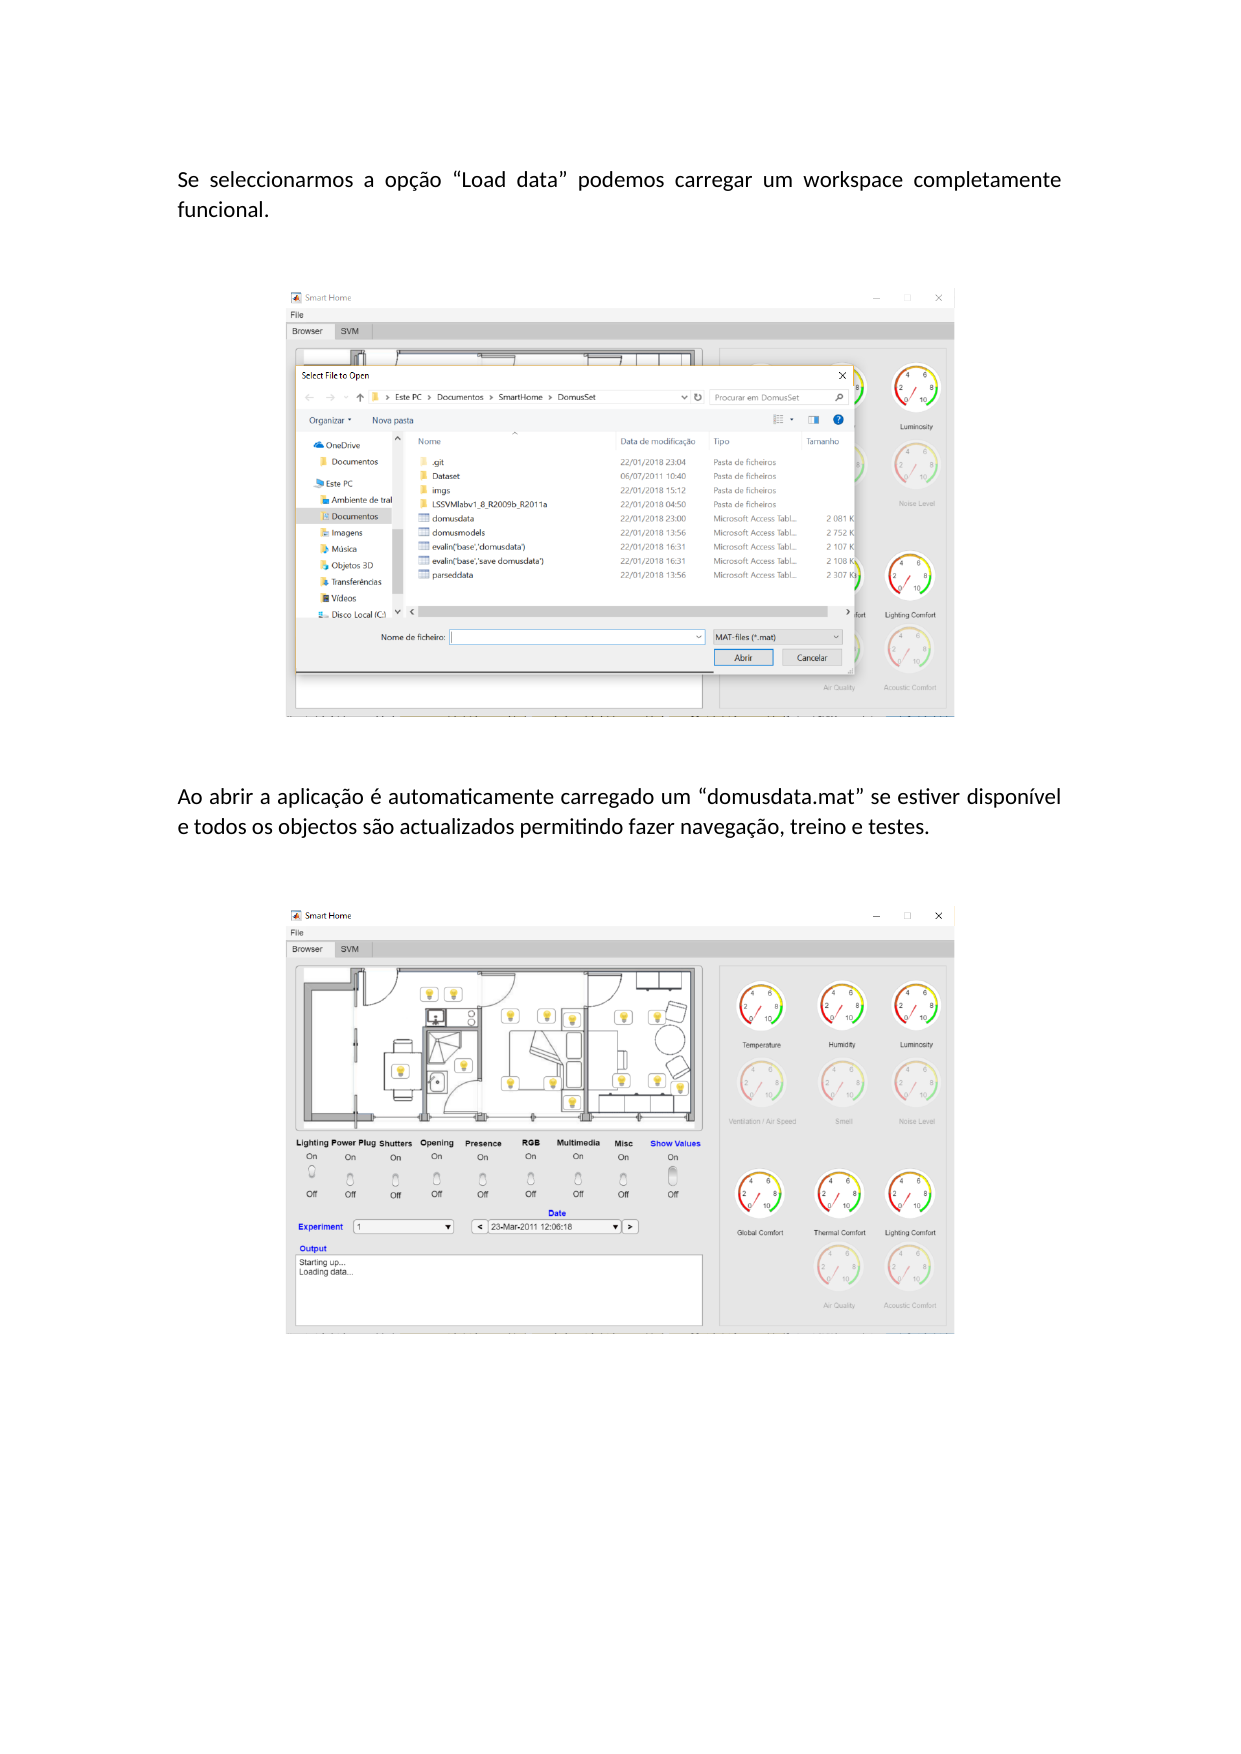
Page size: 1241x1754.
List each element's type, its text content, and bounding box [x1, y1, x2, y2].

picture [285, 906, 955, 1334]
text Se seleccionarmos a opção “Load data” podemos carregar um workspace completamente funcional. [177, 165, 1063, 223]
picture [285, 288, 955, 717]
text Ao abrir a aplicação é automaticamente carregado um “domusdata.mat” se estiver disponível e todos os objectos são actualizados permitindo fazer navegação, treino e testes. [177, 782, 1063, 841]
